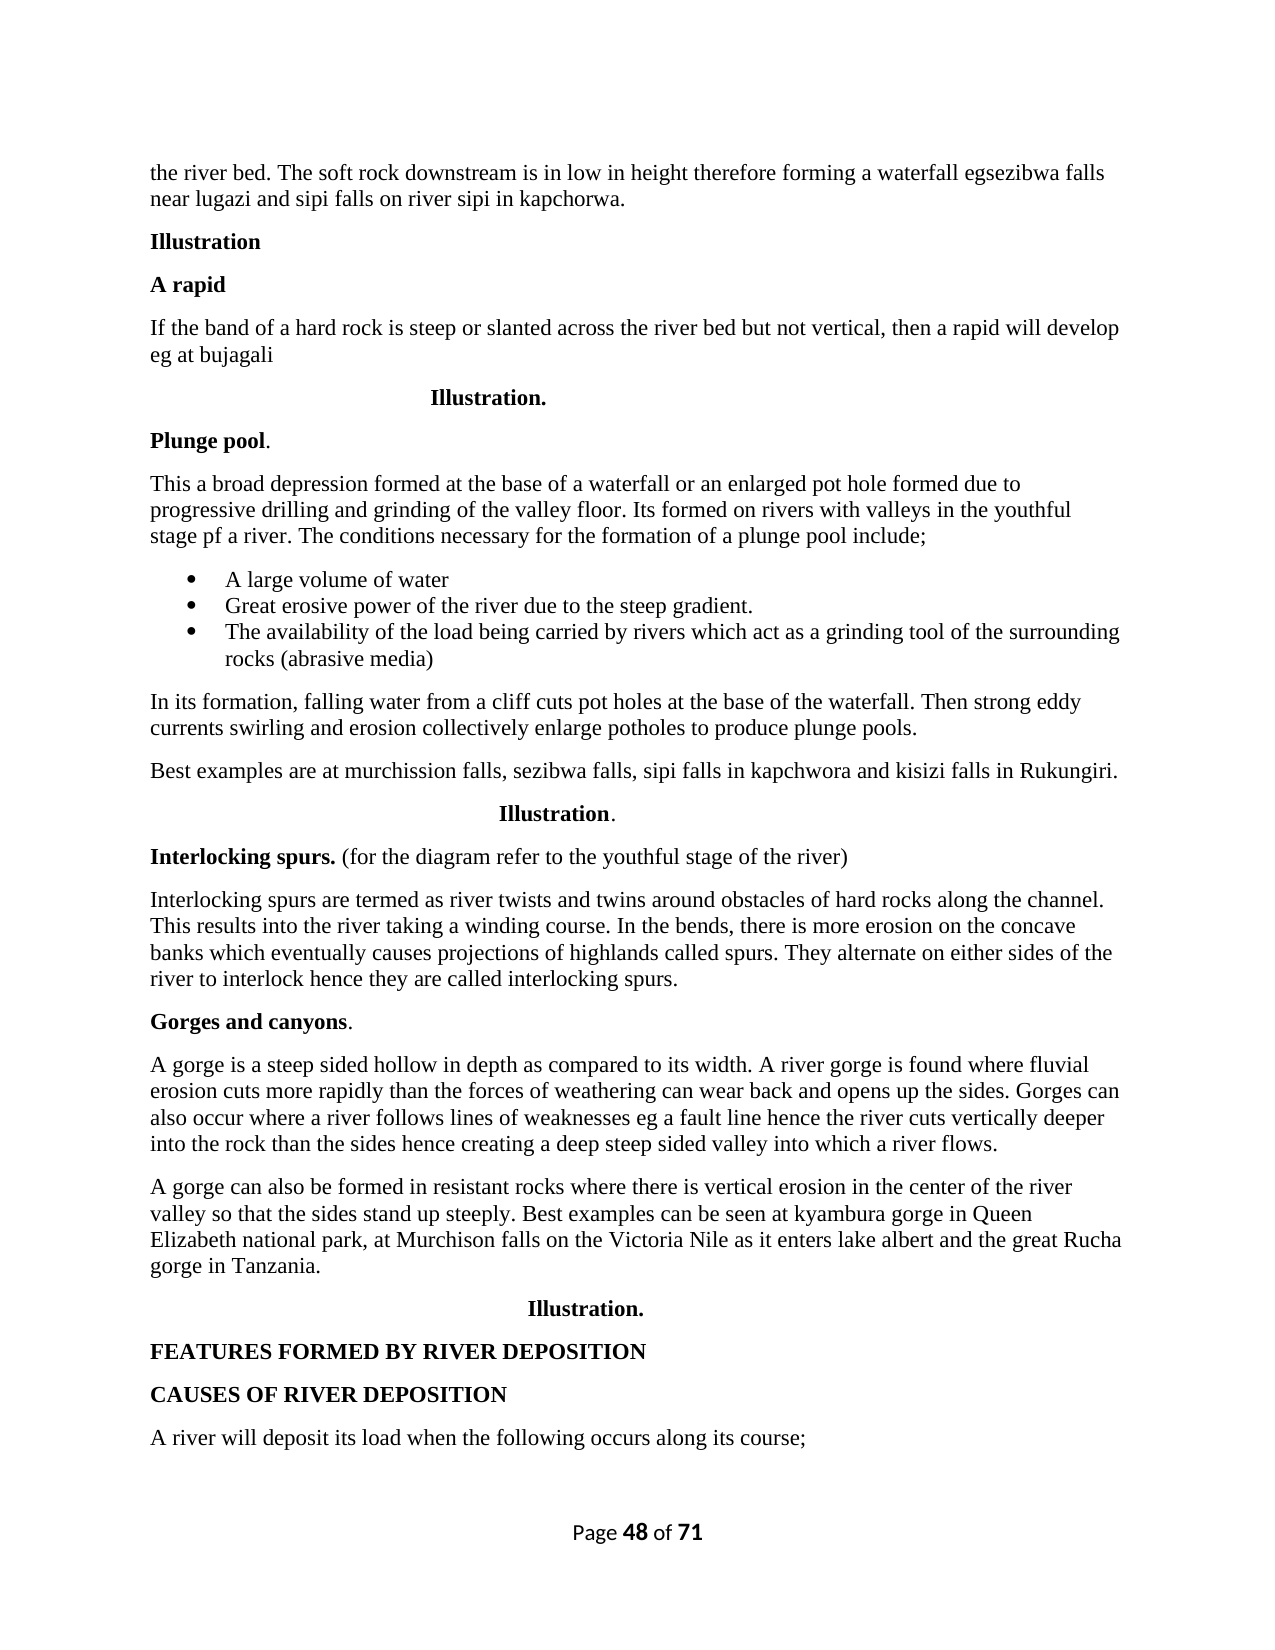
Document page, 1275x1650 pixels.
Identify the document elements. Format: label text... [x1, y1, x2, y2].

text Best examples are at murchission falls, sezibwa falls, sipi falls in kapchwora and kisizi falls in Rukungiri. [150, 757, 1125, 783]
text Illustration [150, 228, 1125, 255]
text Plunge pool. [150, 427, 1125, 453]
text Illustration. [150, 800, 1125, 826]
text This a broad depression formed at the base of a waterfall or an enlarged pot hole formed due to progressive drilling and grinding of the valley floor. Its formed on rivers with valleys in the youthful stage pf a river. The conditions necessary for the formation of a plunge pool include; [150, 470, 1125, 549]
text Interlocking spurs are termed as river twists and twins around obstacles of hard rocks along the channel. This results into the river taking a winding course. In the bends, there is more erosion on the concave banks which eventually causes projections of highlands called spurs. They alternate on either sides of the river to interlock hence they are called interlocking spurs. [150, 886, 1125, 992]
text FEATURES FORMED BY RIVER DEPOSITION [150, 1338, 1125, 1365]
text If the band of a hard rock is steep or slanted across the river bed but not vertical, then a rapid will develop eg at bujagali [150, 314, 1125, 367]
list A large volume of water [187, 566, 1125, 592]
text CAUSES OF RIVER DEPOSITION [150, 1381, 1125, 1408]
text A gorge can also be formed in resistant rocks where there is vertical erosion in the center of the river valley so that the sides stand up steeply. Best examples can be seen at kyambura gorge in Queen Elizabeth national park, at Murchison falls on the Victoria Nile as it enters lake albert and the great Rucha gorge in Tanzania. [150, 1173, 1125, 1279]
text A rapid [150, 271, 1125, 298]
text A river will deposit its load when the following occurs along its course; [150, 1424, 1125, 1451]
text Illustration. [150, 384, 1125, 410]
list Great erosive power of the river due to the steep gradient. [187, 592, 1125, 618]
text In its formation, falling water from a cliff cuts pot holes at the base of the waterfall. Then strong eddy currents swirling and erosion collectively enlarge potholes to produce plunge pools. [150, 688, 1125, 740]
text Interlocking spurs. (for the diagram refer to the youthful stage of the river) [150, 843, 1125, 869]
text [150, 159, 1125, 212]
text Illustration. [150, 1295, 1125, 1322]
list The availability of the load being carried by rivers which act as a grinding tool of the surrounding rocks (abrasive media) [187, 618, 1125, 671]
text A gorge is a steep sided hollow in depth as compared to its width. A river gorge is found where fluvial erosion cuts more rapidly than the forces of weathering can wear back and opens up the sides. Gorges can also occur where a river follows lines of weaknesses eg a fault line hence the river cuts vertically deeper into the rock than the sides hence creating a deep steep sided valley into which a river flows. [150, 1051, 1125, 1157]
text Gorges and canyons. [150, 1008, 1125, 1034]
